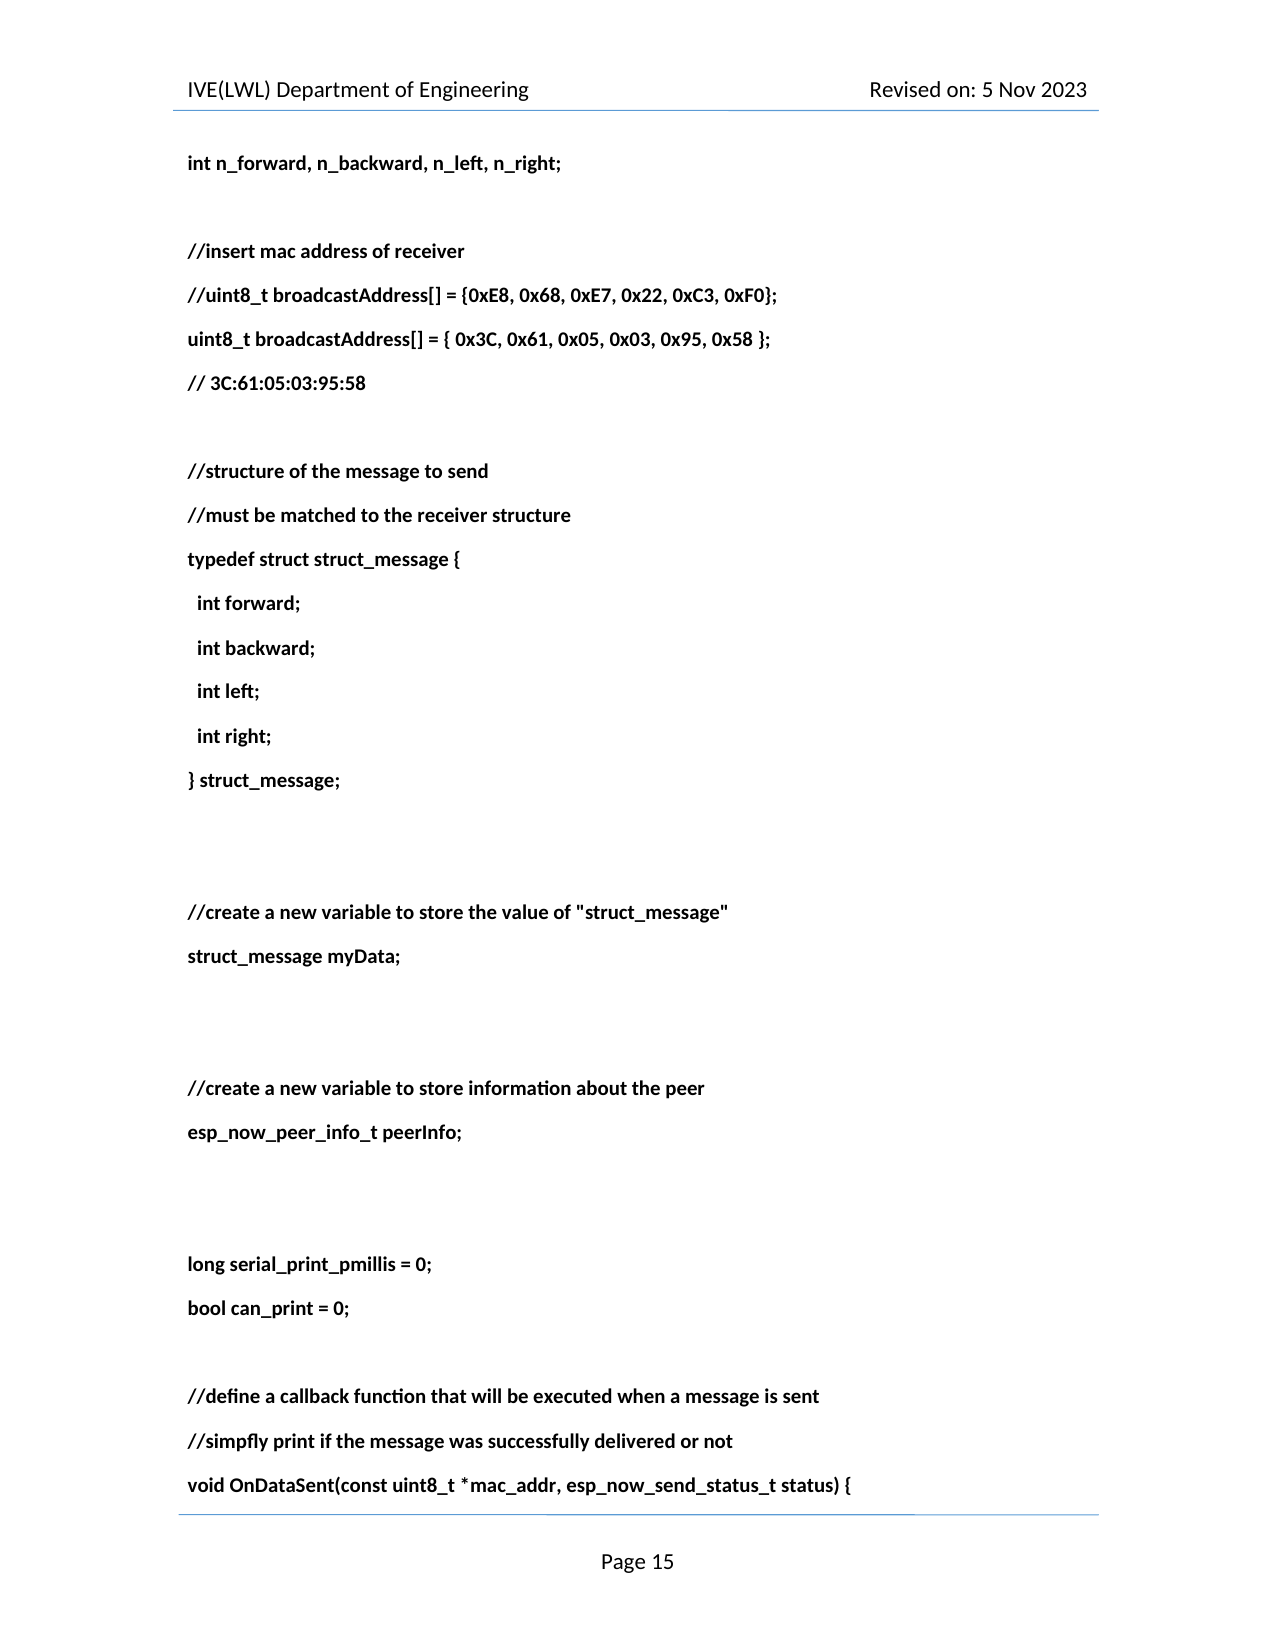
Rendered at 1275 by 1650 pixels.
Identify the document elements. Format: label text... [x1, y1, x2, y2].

text int right; [187, 723, 1087, 748]
text uint8_t broadcastAddress[] = { 0x3C, 0x61, 0x05, 0x03, 0x95, 0x58 }; [187, 326, 1087, 352]
text //uint8_t broadcastAddress[] = {0xE8, 0x68, 0xE7, 0x22, 0xC3, 0xF0}; [187, 282, 1087, 308]
text struct_message myData; [187, 943, 1087, 968]
text long serial_print_pmillis = 0; [187, 1252, 1087, 1277]
text //create a new variable to store the value of "struct_message" [187, 899, 1087, 924]
text int backward; [187, 635, 1087, 660]
text //create a new variable to store information about the peer [187, 1075, 1087, 1101]
text //must be matched to the receiver structure [187, 502, 1087, 528]
text void OnDataSent(const uint8_t *mac_addr, esp_now_send_status_t status) { [187, 1472, 1087, 1497]
text esp_now_peer_info_t peerInfo; [187, 1119, 1087, 1145]
text //structure of the message to send [187, 458, 1087, 484]
text } struct_message; [187, 767, 1087, 792]
text //simpfly print if the message was successfully delivered or not [187, 1428, 1087, 1453]
text int left; [187, 679, 1087, 704]
text int n_forward, n_backward, n_left, n_right; [187, 150, 1087, 175]
text typedef struct struct_message { [187, 547, 1087, 572]
text //define a callback function that will be executed when a message is sent [187, 1384, 1087, 1409]
text //insert mac address of receiver [187, 238, 1087, 263]
text int forward; [187, 591, 1087, 616]
text // 3C:61:05:03:95:58 [187, 370, 1087, 396]
text bool can_print = 0; [187, 1296, 1087, 1321]
